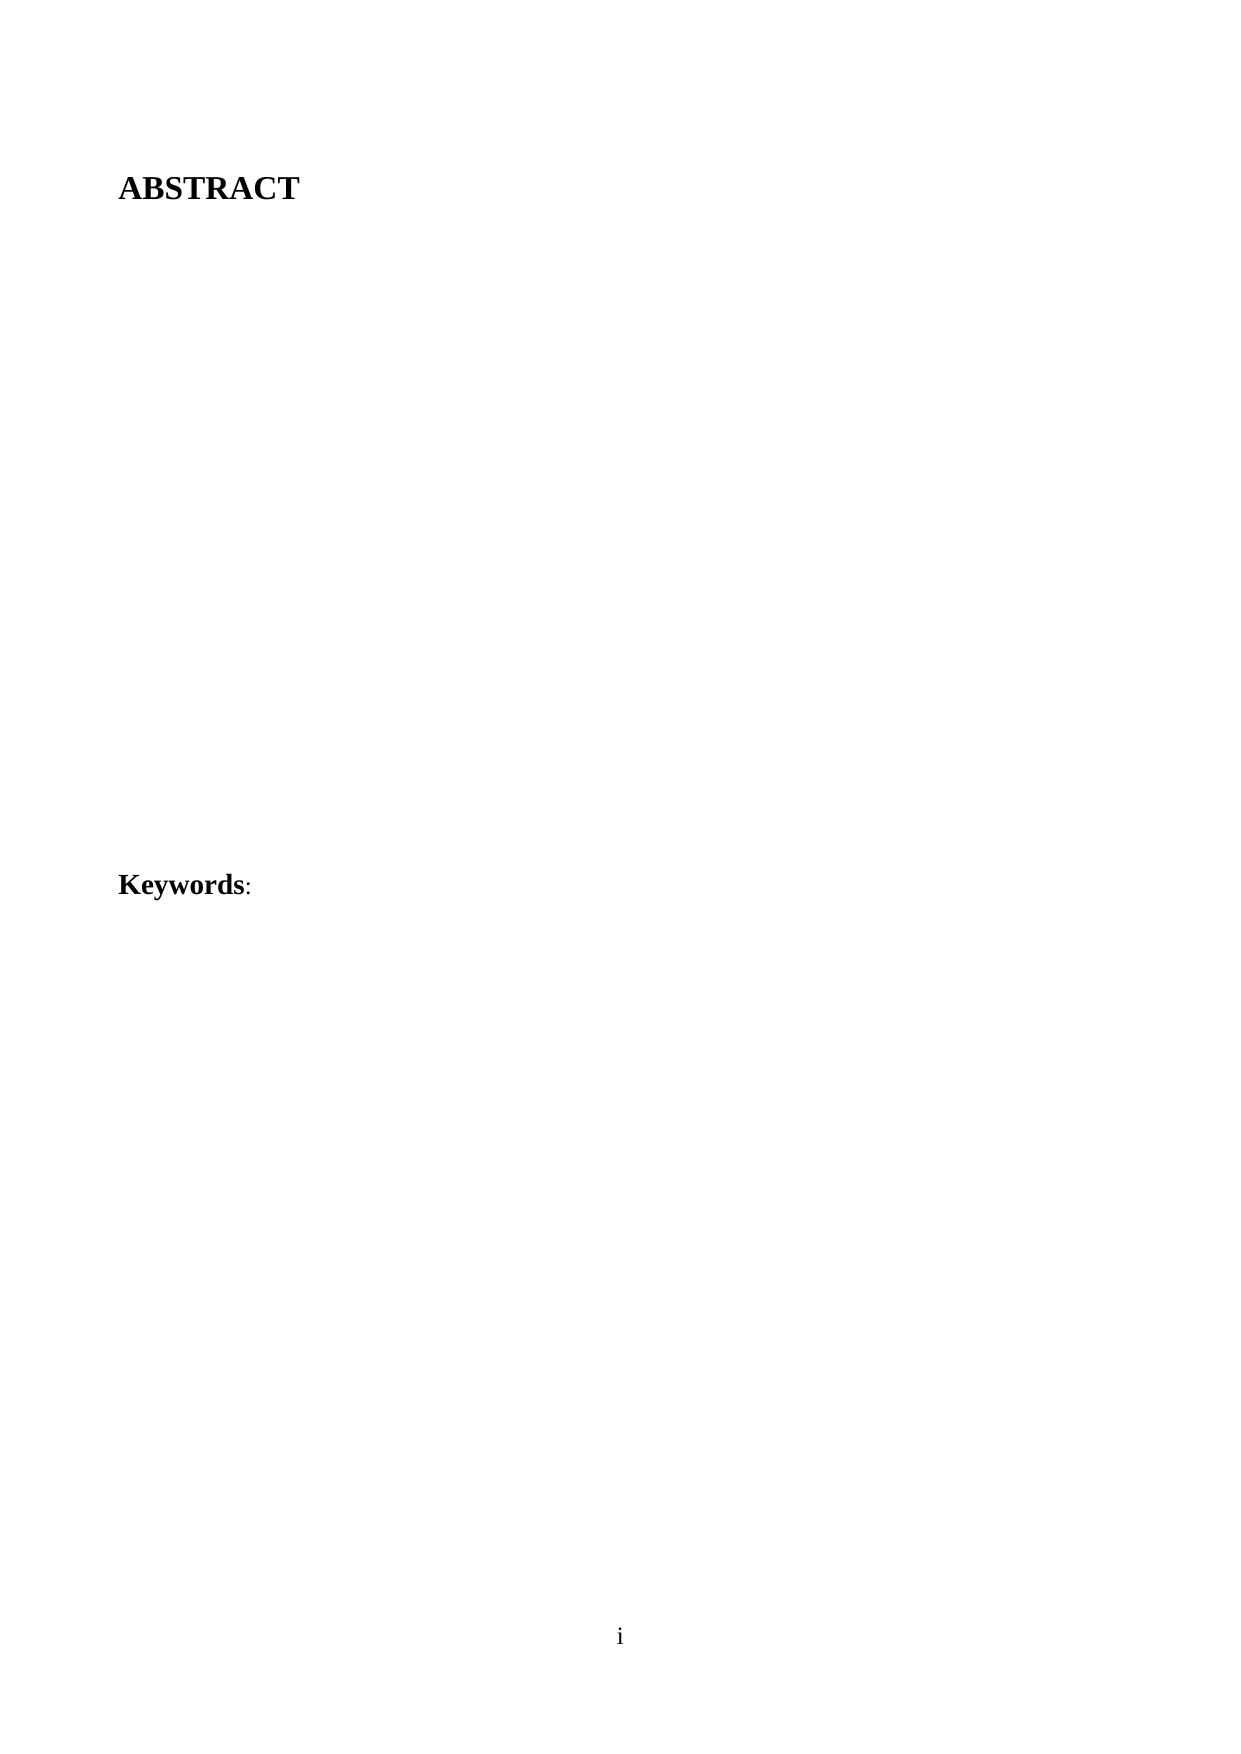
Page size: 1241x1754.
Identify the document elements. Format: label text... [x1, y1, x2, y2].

subtitle ABSTRACT [118, 168, 1122, 206]
text Keywords: [244, 867, 1122, 900]
